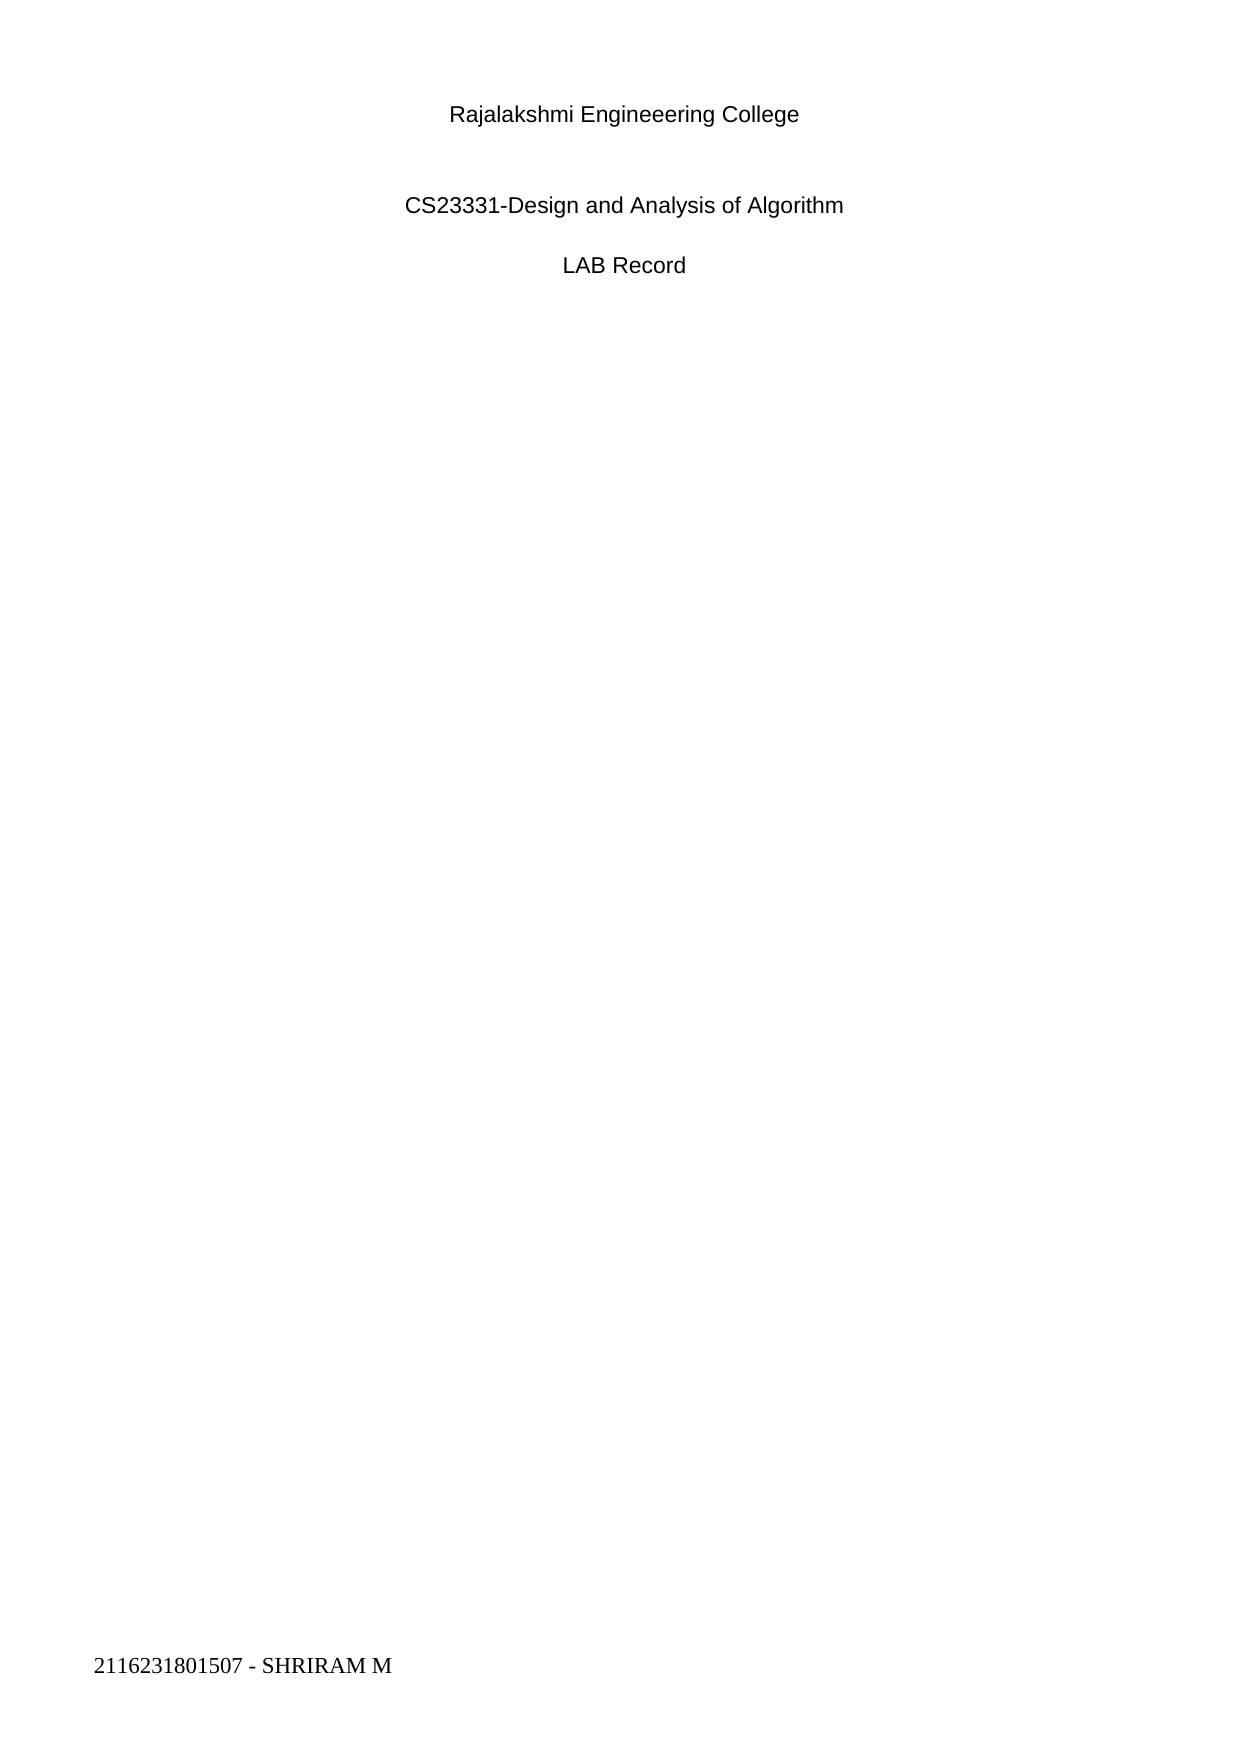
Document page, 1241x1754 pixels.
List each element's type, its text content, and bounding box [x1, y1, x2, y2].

text CS23331-Design and Analysis of Algorithm [94, 192, 1155, 218]
text Rajalakshmi Engineeering College [94, 101, 1155, 128]
text LAB Record [94, 252, 1155, 279]
